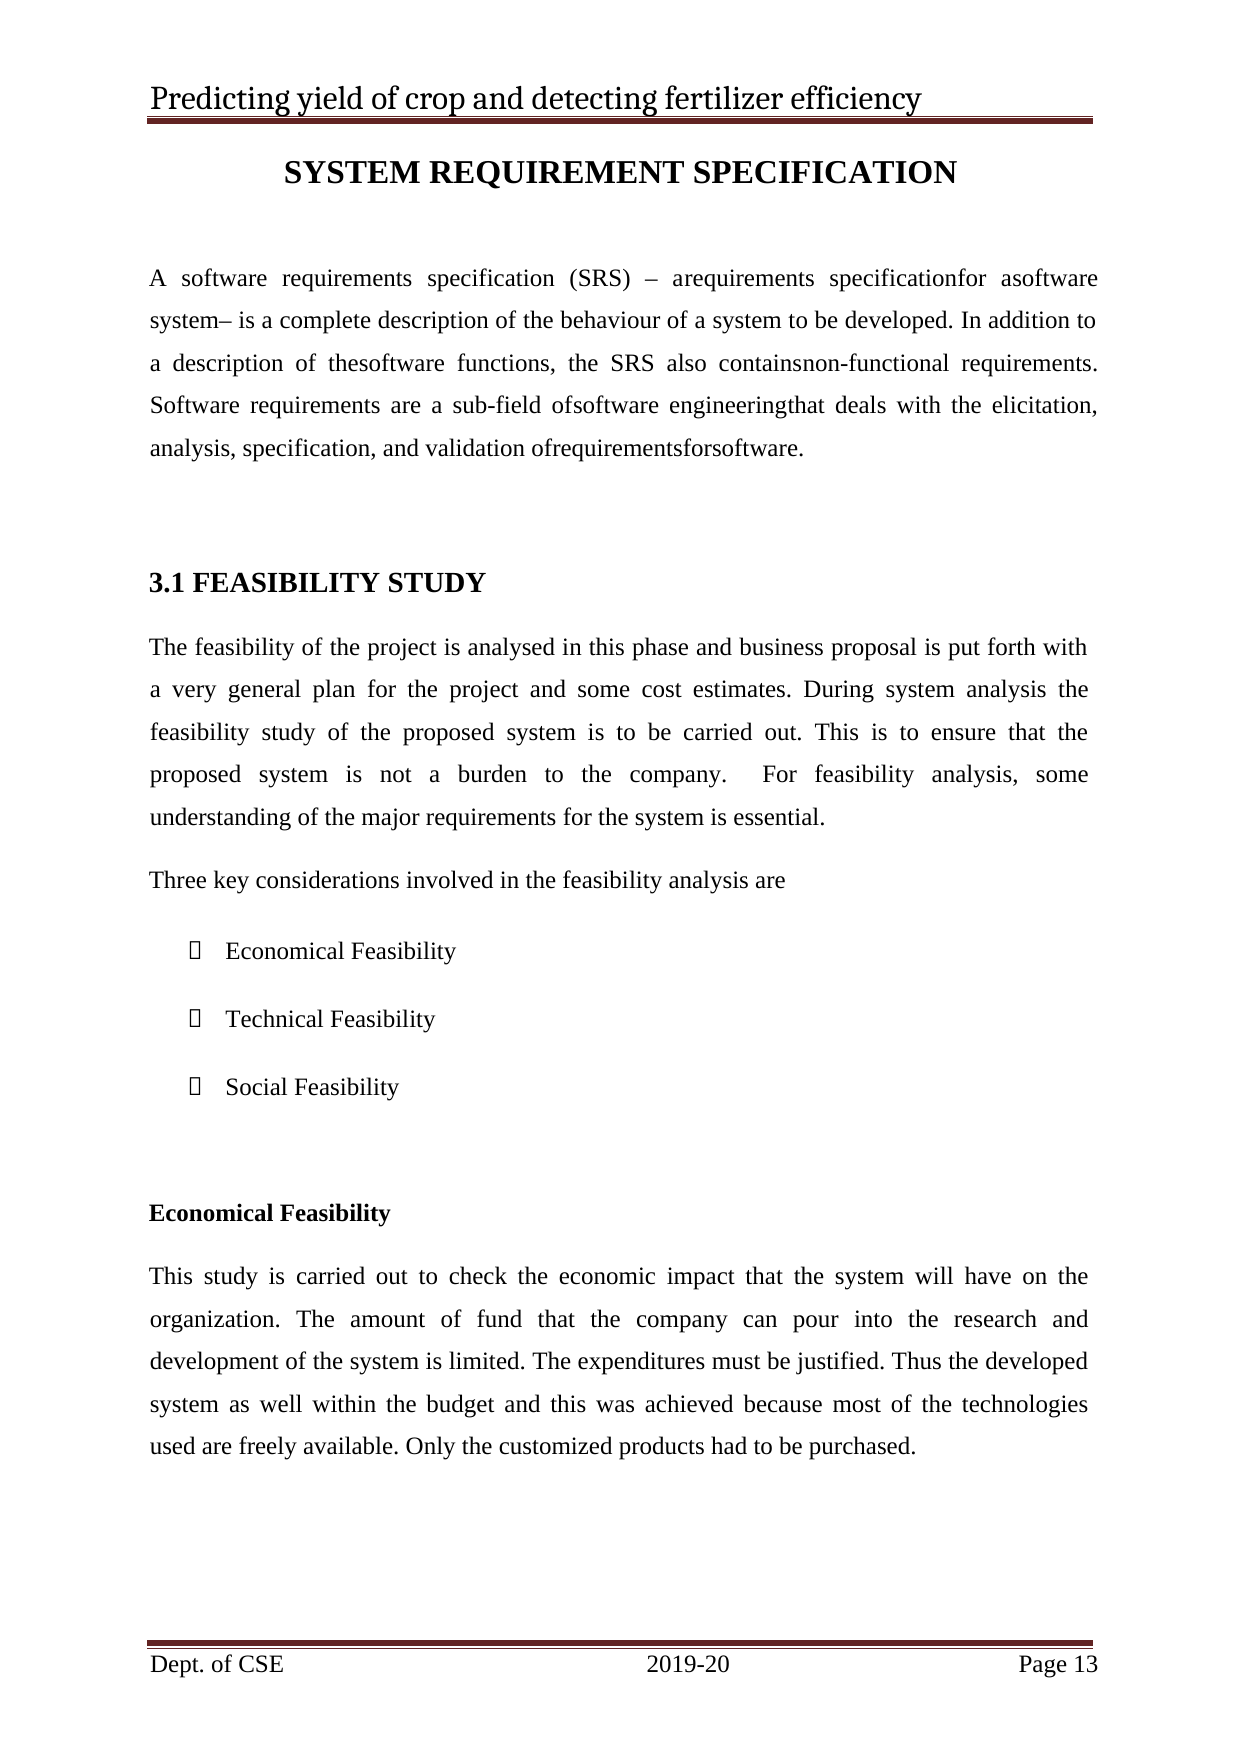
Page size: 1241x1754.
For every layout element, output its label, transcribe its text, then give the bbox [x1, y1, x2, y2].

text Three key considerations involved in the feasibility analysis are [148, 866, 1098, 894]
text The feasibility of the project is analysed in this phase and business proposal is put forth with a very general plan for the project and some cost estimates. During system analysis the feasibility study of the proposed system is to be carried out. This is to ensure that the proposed system is not a burden to the company. For feasibility analysis, some understanding of the major requirements for the system is essential. [148, 632, 1090, 830]
subtitle 3.1 FEASIBILITY STUDY [148, 565, 1098, 598]
list Social Feasibility [187, 1068, 1098, 1103]
text This study is carried out to check the economic impact that the system will have on the organization. The amount of fund that the company can pour into the research and development of the system is limited. The expenditures must be justified. Thus the developed system as well within the budget and this was achieved because most of the technologies used are freely available. Only the customized products had to be purchased. [148, 1261, 1090, 1460]
list Technical Feasibility [187, 1000, 1098, 1034]
subtitle Economical Feasibility [148, 1198, 1098, 1226]
list Economical Feasibility [187, 933, 1098, 967]
subtitle SYSTEM REQUIREMENT SPECIFICATION [150, 152, 1091, 191]
text A software requirements specification (SRS) – arequirements specificationfor asoftware system– is a complete description of the behaviour of a system to be developed. In addition to a description of thesoftware functions, the SRS also containsnon-functional requirements. Software requirements are a sub-field ofsoftware engineeringthat deals with the elicitation, analysis, specification, and validation ofrequirementsforsoftware. [148, 263, 1098, 462]
